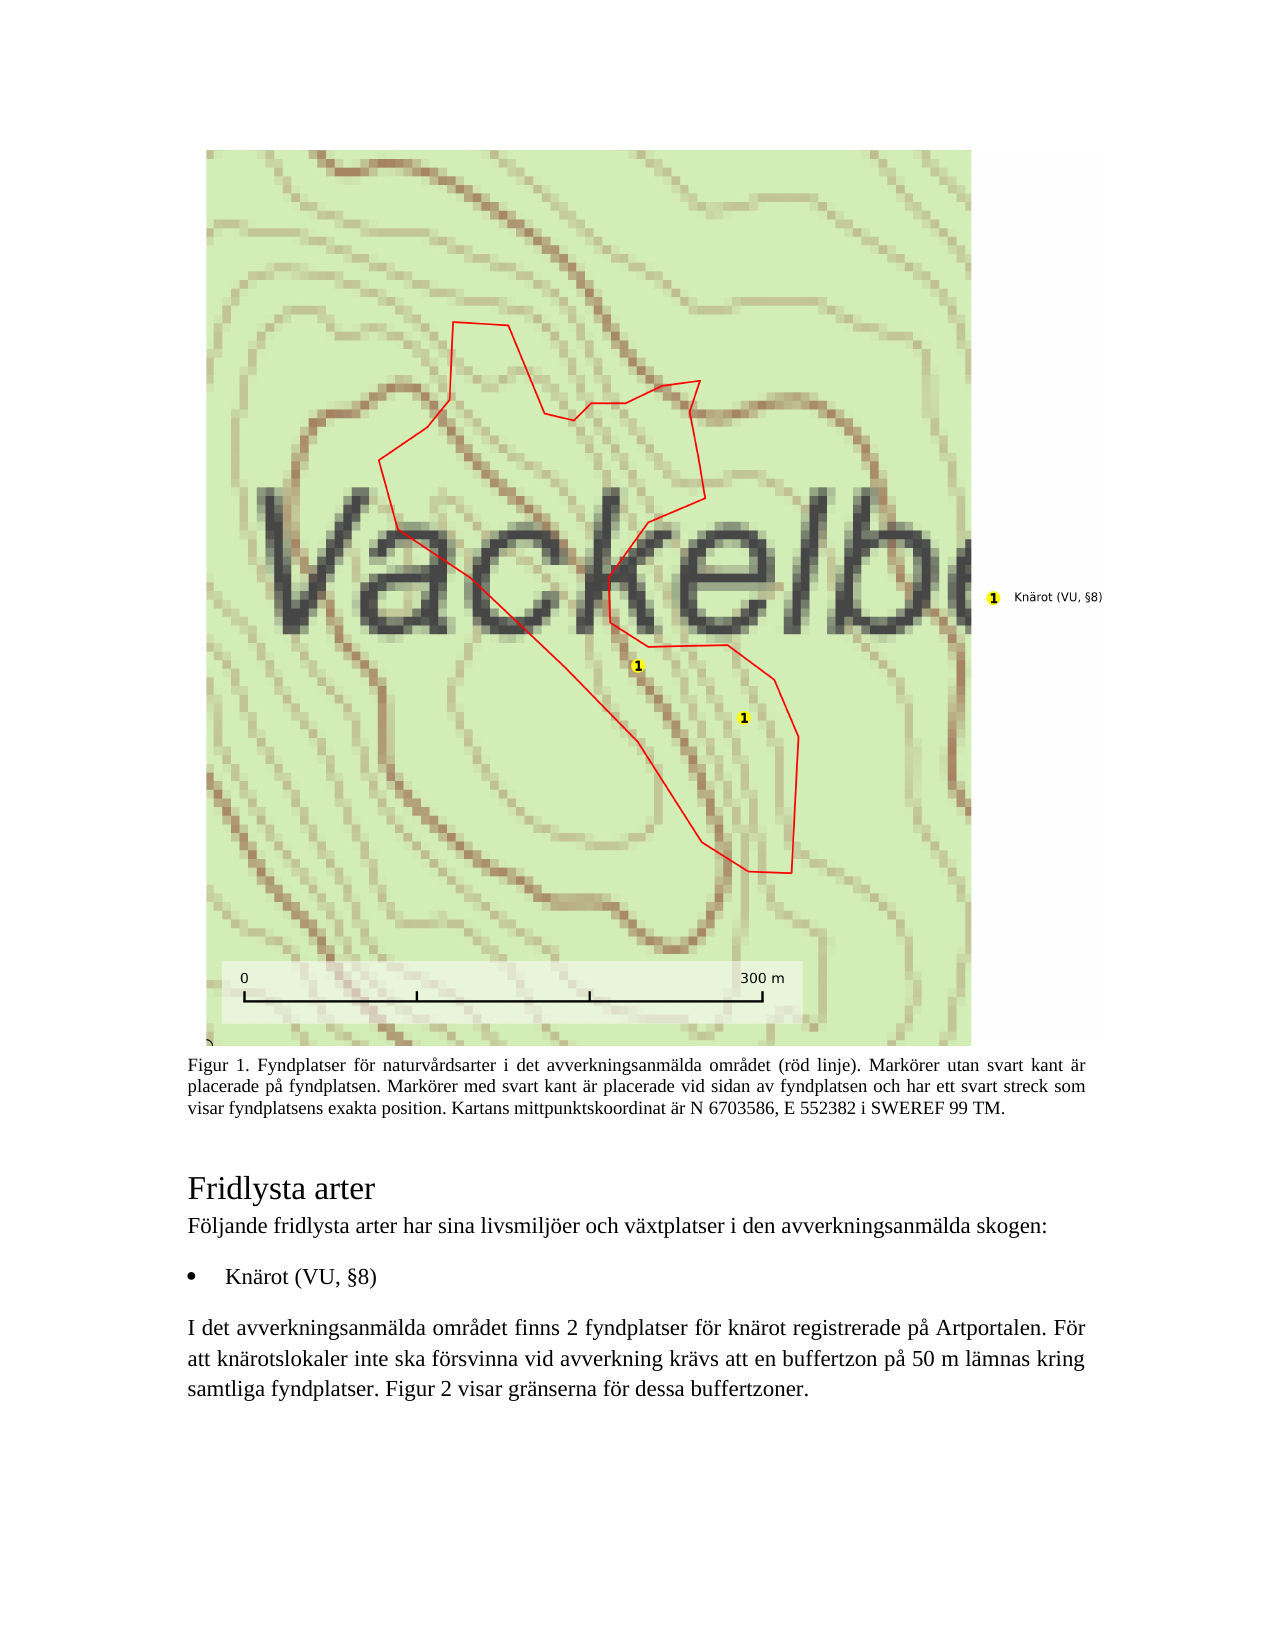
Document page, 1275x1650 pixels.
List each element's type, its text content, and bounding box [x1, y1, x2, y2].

subtitle Fridlysta arter [187, 1168, 1087, 1207]
text I det avverkningsanmälda området finns 2 fyndplatser för knärot registrerade på Artportalen. För att knärotslokaler inte ska försvinna vid avverkning krävs att en buffertzon på 50 m lämnas kring samtliga fyndplatser. Figur 2 visar gränserna för dessa buffertzoner. [187, 1314, 1087, 1401]
text Figur 1. Fyndplatser för naturvårdsarter i det avverkningsanmälda området (röd linje). Markörer utan svart kant är placerade på fyndplatsen. Markörer med svart kant är placerade vid sidan av fyndplatsen och har ett svart streck som visar fyndplatsens exakta position. Kartans mittpunktskoordinat är N 6703586, E 552382 i SWEREF 99 TM. [187, 1053, 1087, 1118]
list Knärot (VU, §8) [187, 1263, 1087, 1290]
text Följande fridlysta arter har sina livsmiljöer och växtplatser i den avverkningsanmälda skogen: [187, 1212, 1087, 1239]
picture [206, 150, 1107, 1046]
